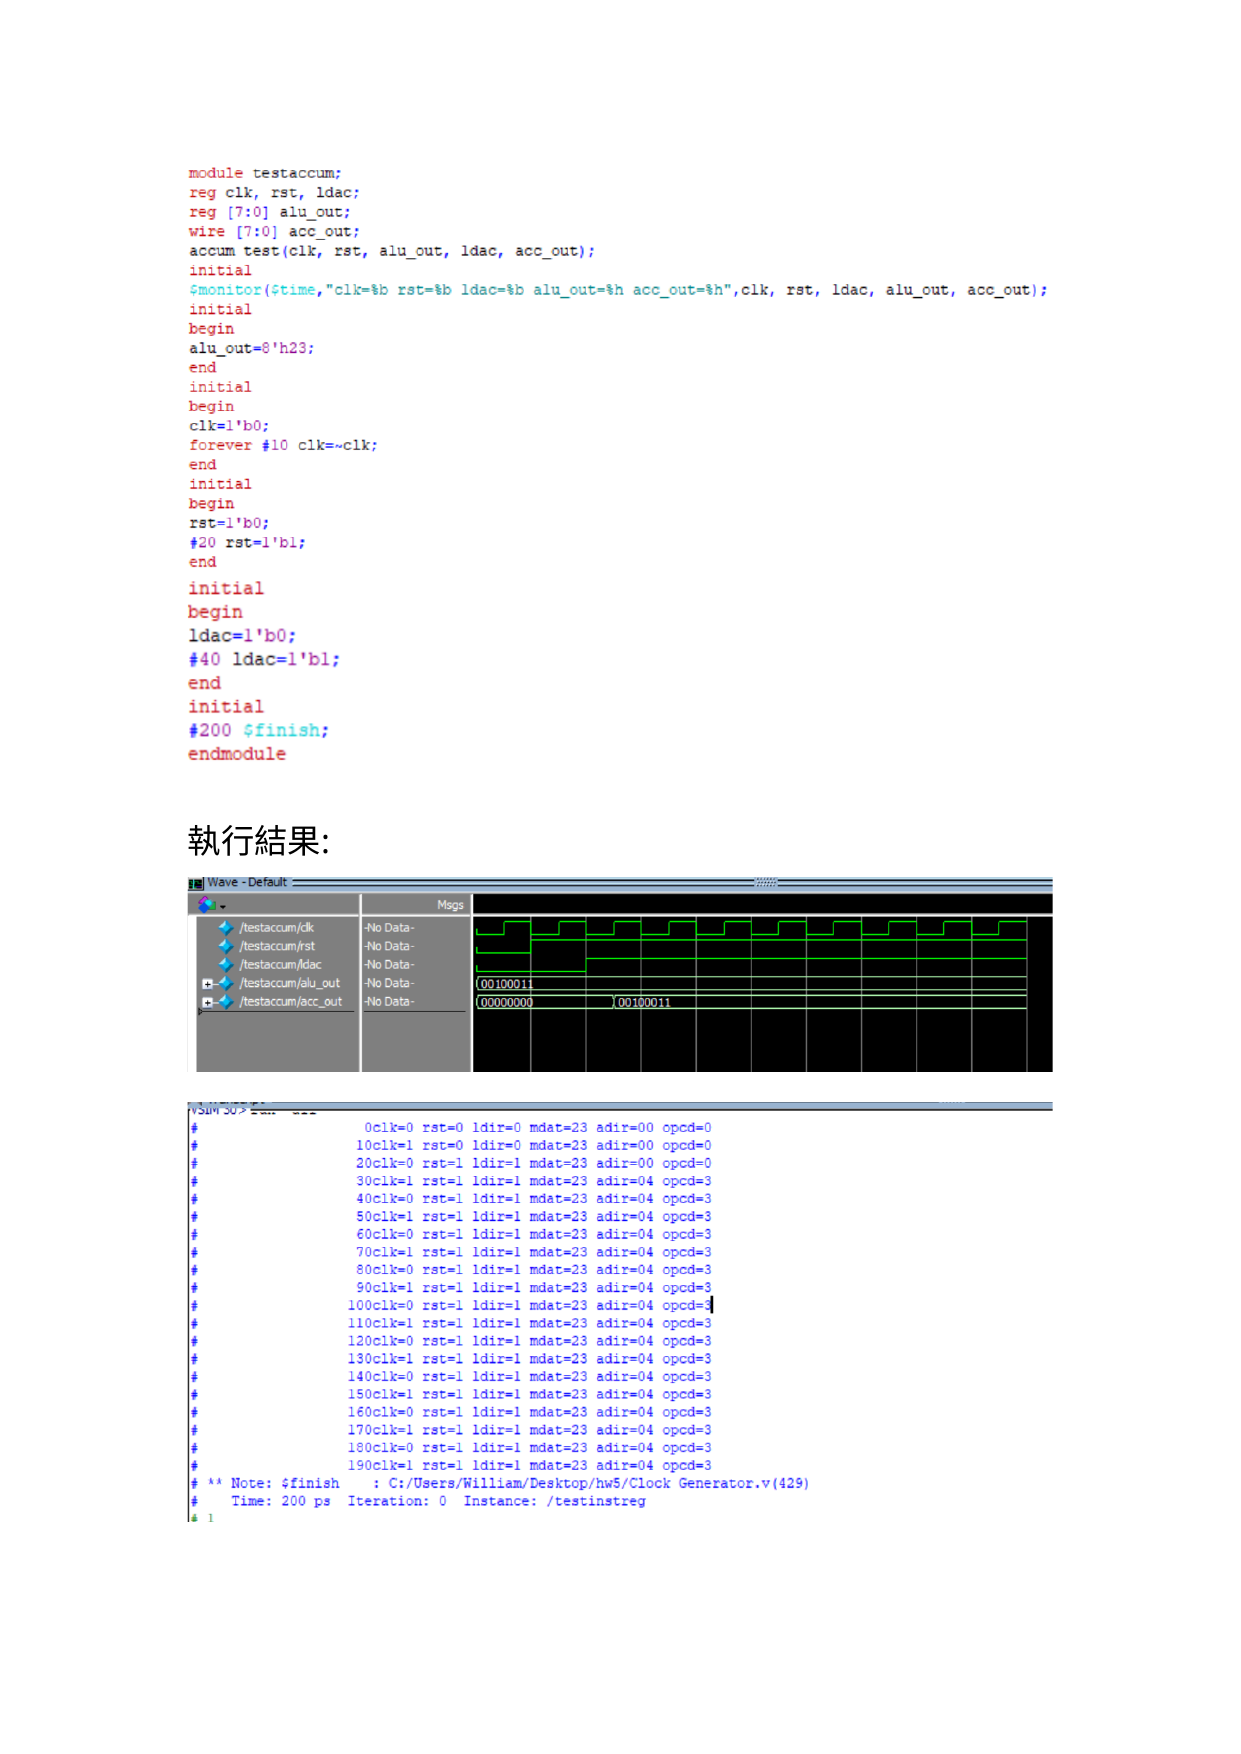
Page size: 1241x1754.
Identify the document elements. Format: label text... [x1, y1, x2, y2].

text 執行結果: [187, 802, 1053, 877]
